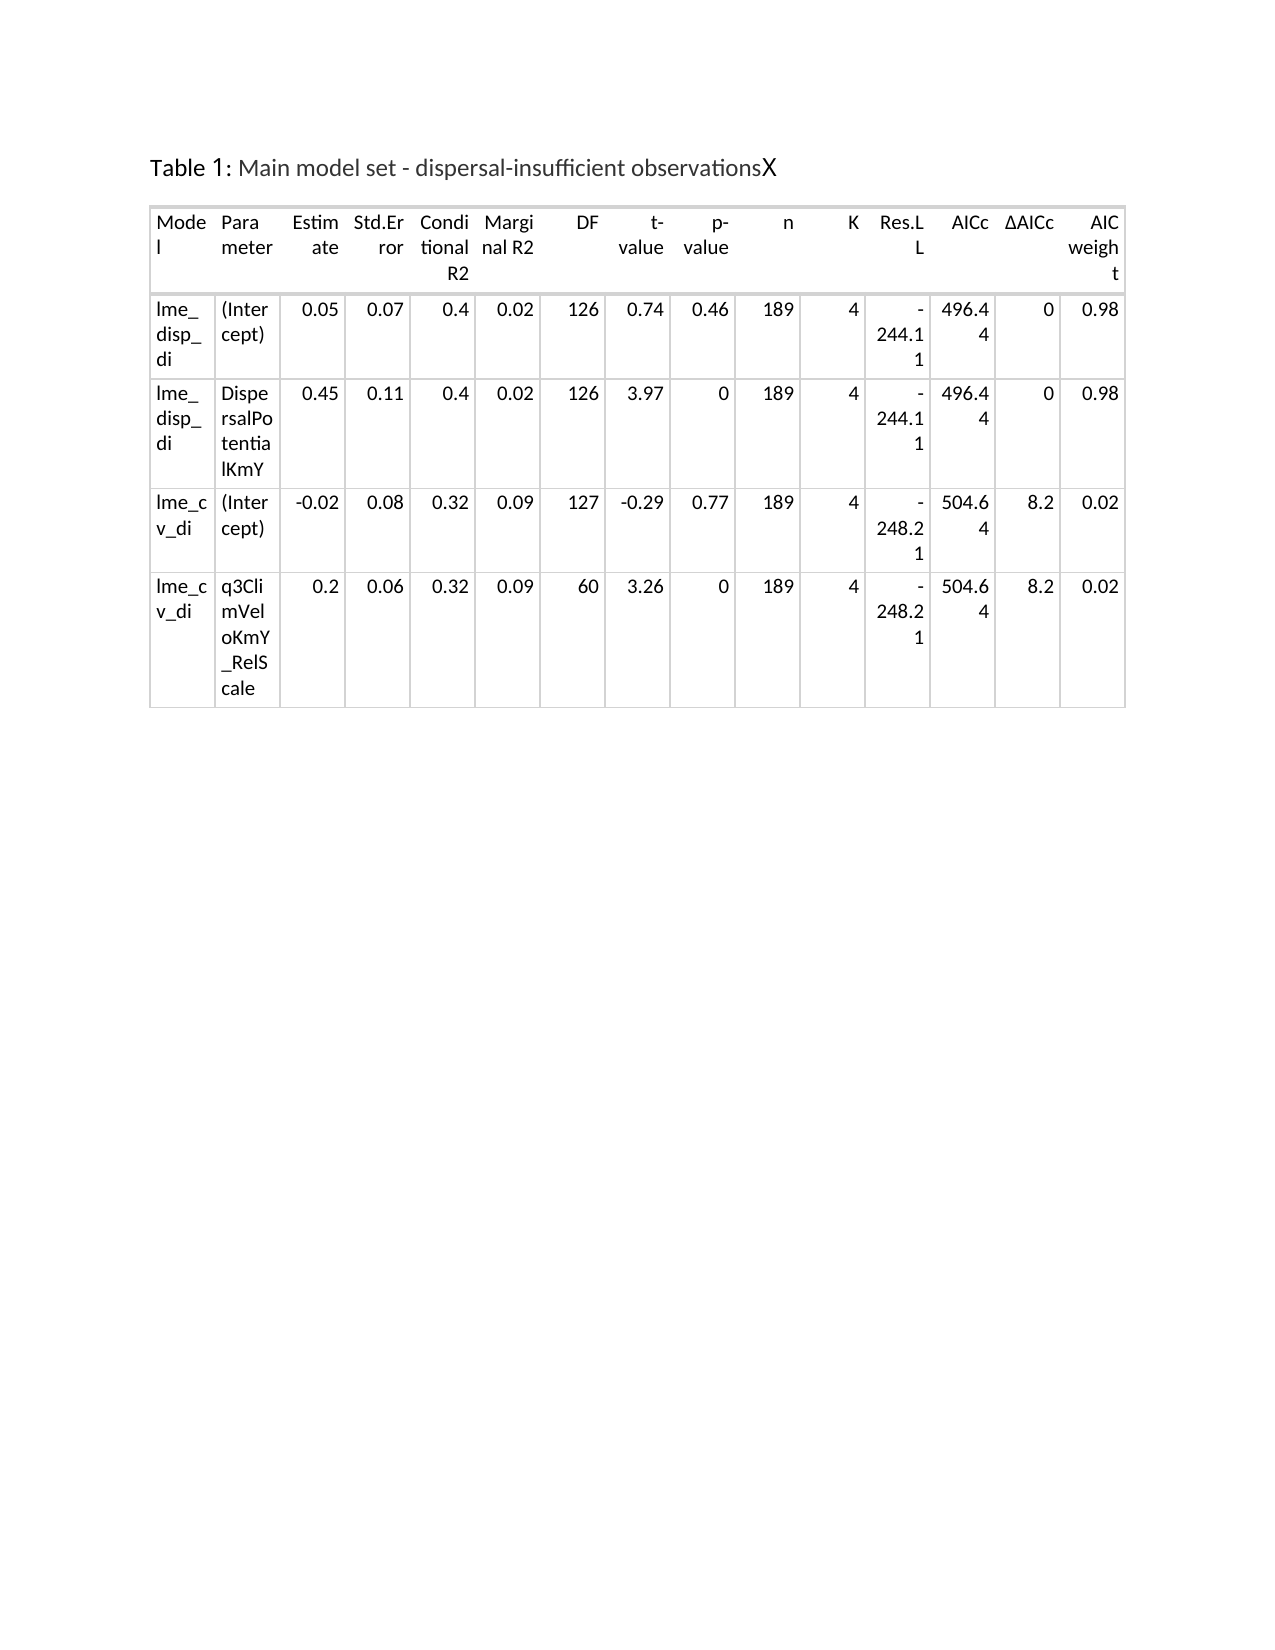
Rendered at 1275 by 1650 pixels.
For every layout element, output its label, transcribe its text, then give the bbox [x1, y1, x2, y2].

table_cell 8.2 [996, 573, 1059, 707]
table_header Marginal R2 [475, 209, 540, 292]
table_cell 504.64 [931, 489, 994, 572]
table_cell (Intercept) [216, 296, 279, 378]
table_cell 4 [801, 489, 864, 572]
table_cell 189 [736, 380, 799, 488]
table_cell 8.2 [996, 489, 1059, 572]
table_cell 0.98 [1061, 296, 1124, 378]
table_cell 189 [736, 489, 799, 572]
table_cell lme_cv_di [151, 573, 214, 707]
table_cell 0.32 [411, 489, 474, 572]
table_cell 496.44 [931, 380, 994, 488]
table_header AICc [930, 209, 995, 292]
table_cell 0.05 [281, 296, 344, 378]
table_cell -248.21 [866, 573, 929, 707]
table_cell 0 [996, 380, 1059, 488]
table_cell 0.32 [411, 573, 474, 707]
table_cell 0.07 [346, 296, 409, 378]
table_cell lme_cv_di [151, 489, 214, 572]
table_header Parameter [215, 209, 280, 292]
table_cell 189 [736, 573, 799, 707]
table_cell 4 [801, 380, 864, 488]
table_cell 0.77 [671, 489, 734, 572]
table_cell 504.64 [931, 573, 994, 707]
table_cell 0.02 [476, 380, 539, 488]
table_cell 0 [671, 573, 734, 707]
table_cell 4 [801, 296, 864, 378]
table_header Model [151, 209, 215, 292]
table_cell 4 [801, 573, 864, 707]
table_cell 0.11 [346, 380, 409, 488]
table_header n [735, 209, 800, 292]
table_cell 0.4 [411, 296, 474, 378]
table_cell -0.02 [281, 489, 344, 572]
table_cell 0.02 [1061, 489, 1124, 572]
table_header p-value [670, 209, 735, 292]
table_cell q3ClimVeloKmY_RelScale [216, 573, 279, 707]
table_cell 0.45 [281, 380, 344, 488]
table_header K [800, 209, 865, 292]
table_cell 0.09 [476, 489, 539, 572]
table_cell -244.11 [866, 296, 929, 378]
table_cell 189 [736, 296, 799, 378]
table_cell 0.4 [411, 380, 474, 488]
table_cell 3.26 [606, 573, 669, 707]
table_header DF [540, 209, 605, 292]
table_cell 126 [541, 380, 604, 488]
table_cell 127 [541, 489, 604, 572]
table_cell -0.29 [606, 489, 669, 572]
table_cell 0.74 [606, 296, 669, 378]
table_header t-value [605, 209, 670, 292]
table_cell 3.97 [606, 380, 669, 488]
table_cell -248.21 [866, 489, 929, 572]
table_cell 496.44 [931, 296, 994, 378]
table_cell 0.46 [671, 296, 734, 378]
table_cell 0.98 [1061, 380, 1124, 488]
table_header Std.Error [345, 209, 410, 292]
table_header Conditional R2 [410, 209, 475, 292]
table_cell 60 [541, 573, 604, 707]
table_cell 0.09 [476, 573, 539, 707]
table_cell (Intercept) [216, 489, 279, 572]
table_header Estimate [280, 209, 345, 292]
table_cell 0.02 [1061, 573, 1124, 707]
table_header Res.LL [865, 209, 930, 292]
table_cell 0.02 [476, 296, 539, 378]
table_cell lme_disp_di [151, 296, 214, 378]
table_header AIC weight [1060, 209, 1124, 292]
table_cell 0 [671, 380, 734, 488]
table_cell lme_disp_di [151, 380, 214, 488]
table_cell 0 [996, 296, 1059, 378]
table_cell 126 [541, 296, 604, 378]
table_cell 0.06 [346, 573, 409, 707]
table_cell 0.08 [346, 489, 409, 572]
table_cell 0.2 [281, 573, 344, 707]
table_header ΔAICc [995, 209, 1060, 292]
table_cell DispersalPotentialKmY [216, 380, 279, 488]
table_cell -244.11 [866, 380, 929, 488]
